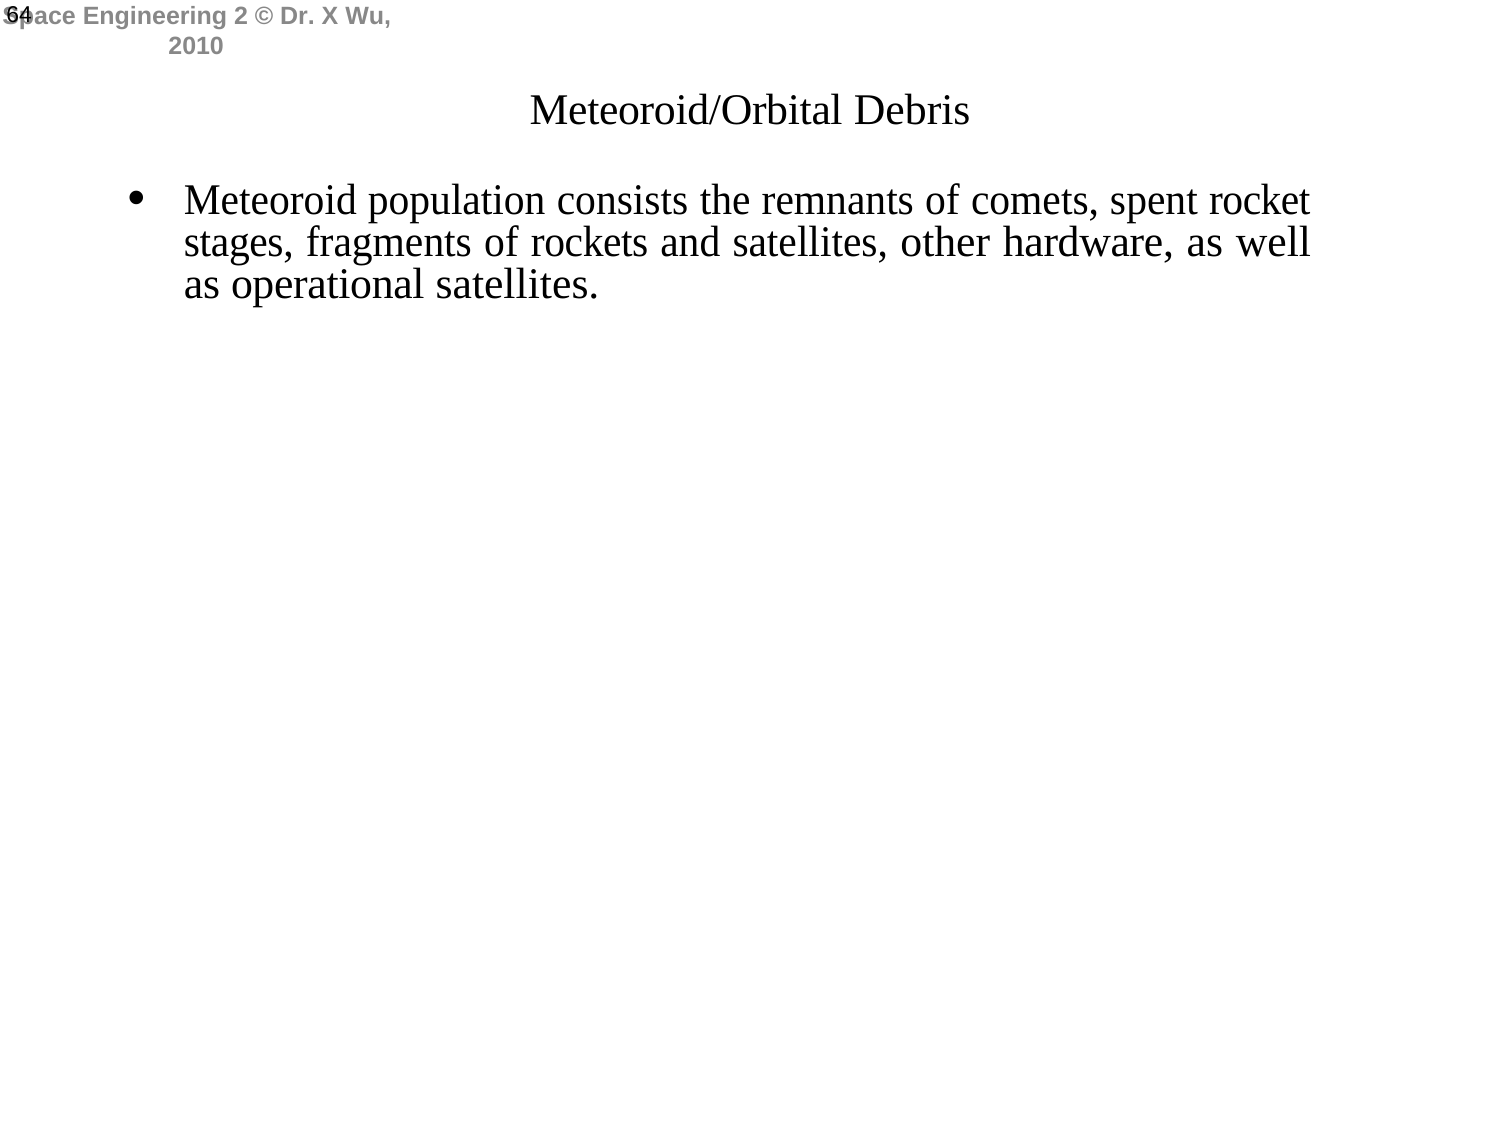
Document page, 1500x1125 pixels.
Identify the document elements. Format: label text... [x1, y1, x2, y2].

list Meteoroid population consists the remnants of comets, spent rocket stages, fragments of rockets and satellites, other hardware, as well as operational satellites. [127, 177, 1311, 308]
subtitle Meteoroid/Orbital Debris [109, 48, 1390, 144]
